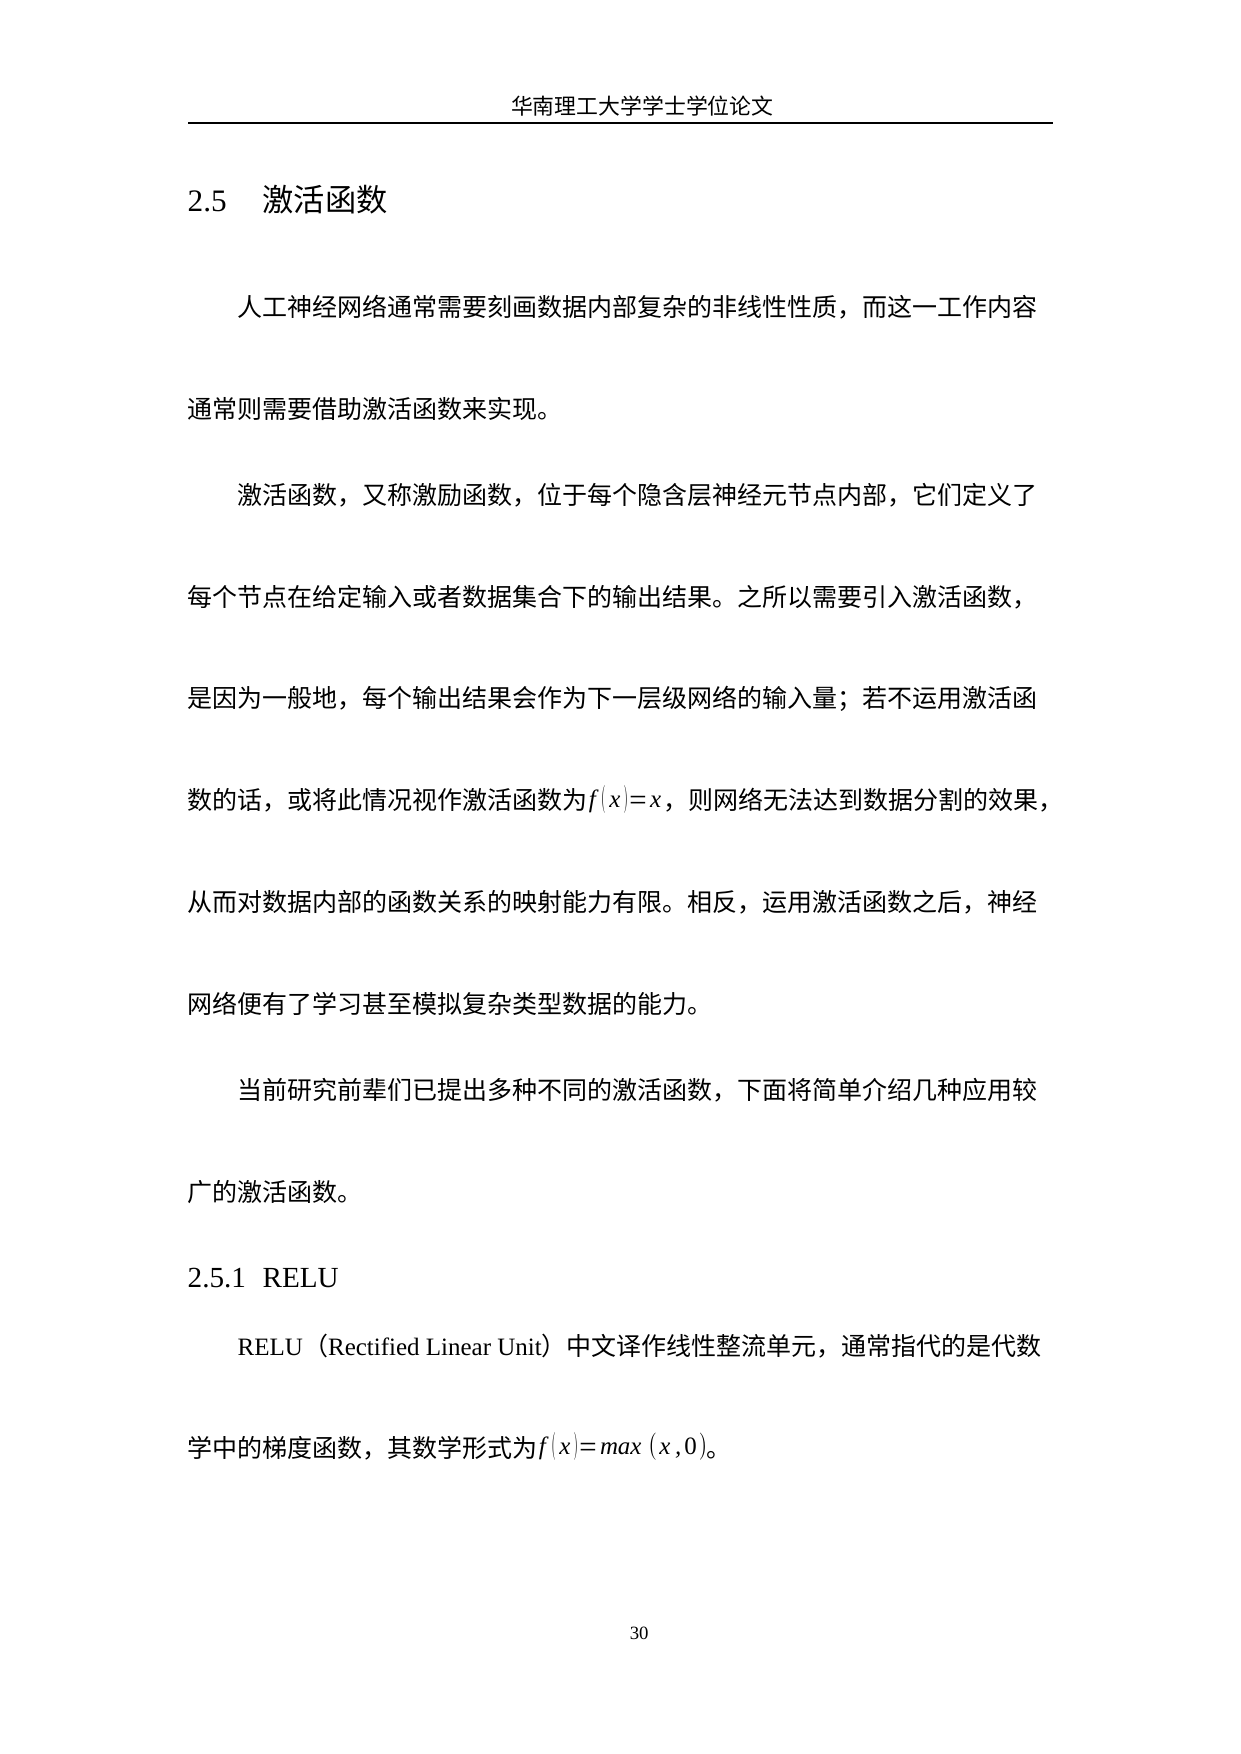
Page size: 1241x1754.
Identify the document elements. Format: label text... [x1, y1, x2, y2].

text 激活函数，又称激励函数，位于每个隐含层神经元节点内部，它们定义了每个节点在给定输入或者数据集合下的输出结果。之所以需要引入激活函数，是因为一般地，每个输出结果会作为下一层级网络的输入量；若不运用激活函数的话，或将此情况视作激活函数为，则网络无法达到数据分割的效果，从而对数据内部的函数关系的映射能力有限。相反，运用激活函数之后，神经网络便有了学习甚至模拟复杂类型数据的能力。 [187, 459, 1053, 1037]
subtitle 激活函数 [187, 164, 1053, 232]
text RELU（Rectified Linear Unit）中文译作线性整流单元，通常指代的是代数学中的梯度函数，其数学形式为。 [187, 1311, 1053, 1480]
text 当前研究前辈们已提出多种不同的激活函数，下面将简单介绍几种应用较广的激活函数。 [187, 1055, 1053, 1224]
subtitle RELU [187, 1259, 1053, 1293]
text 人工神经网络通常需要刻画数据内部复杂的非线性性质，而这一工作内容通常则需要借助激活函数来实现。 [187, 271, 1053, 441]
